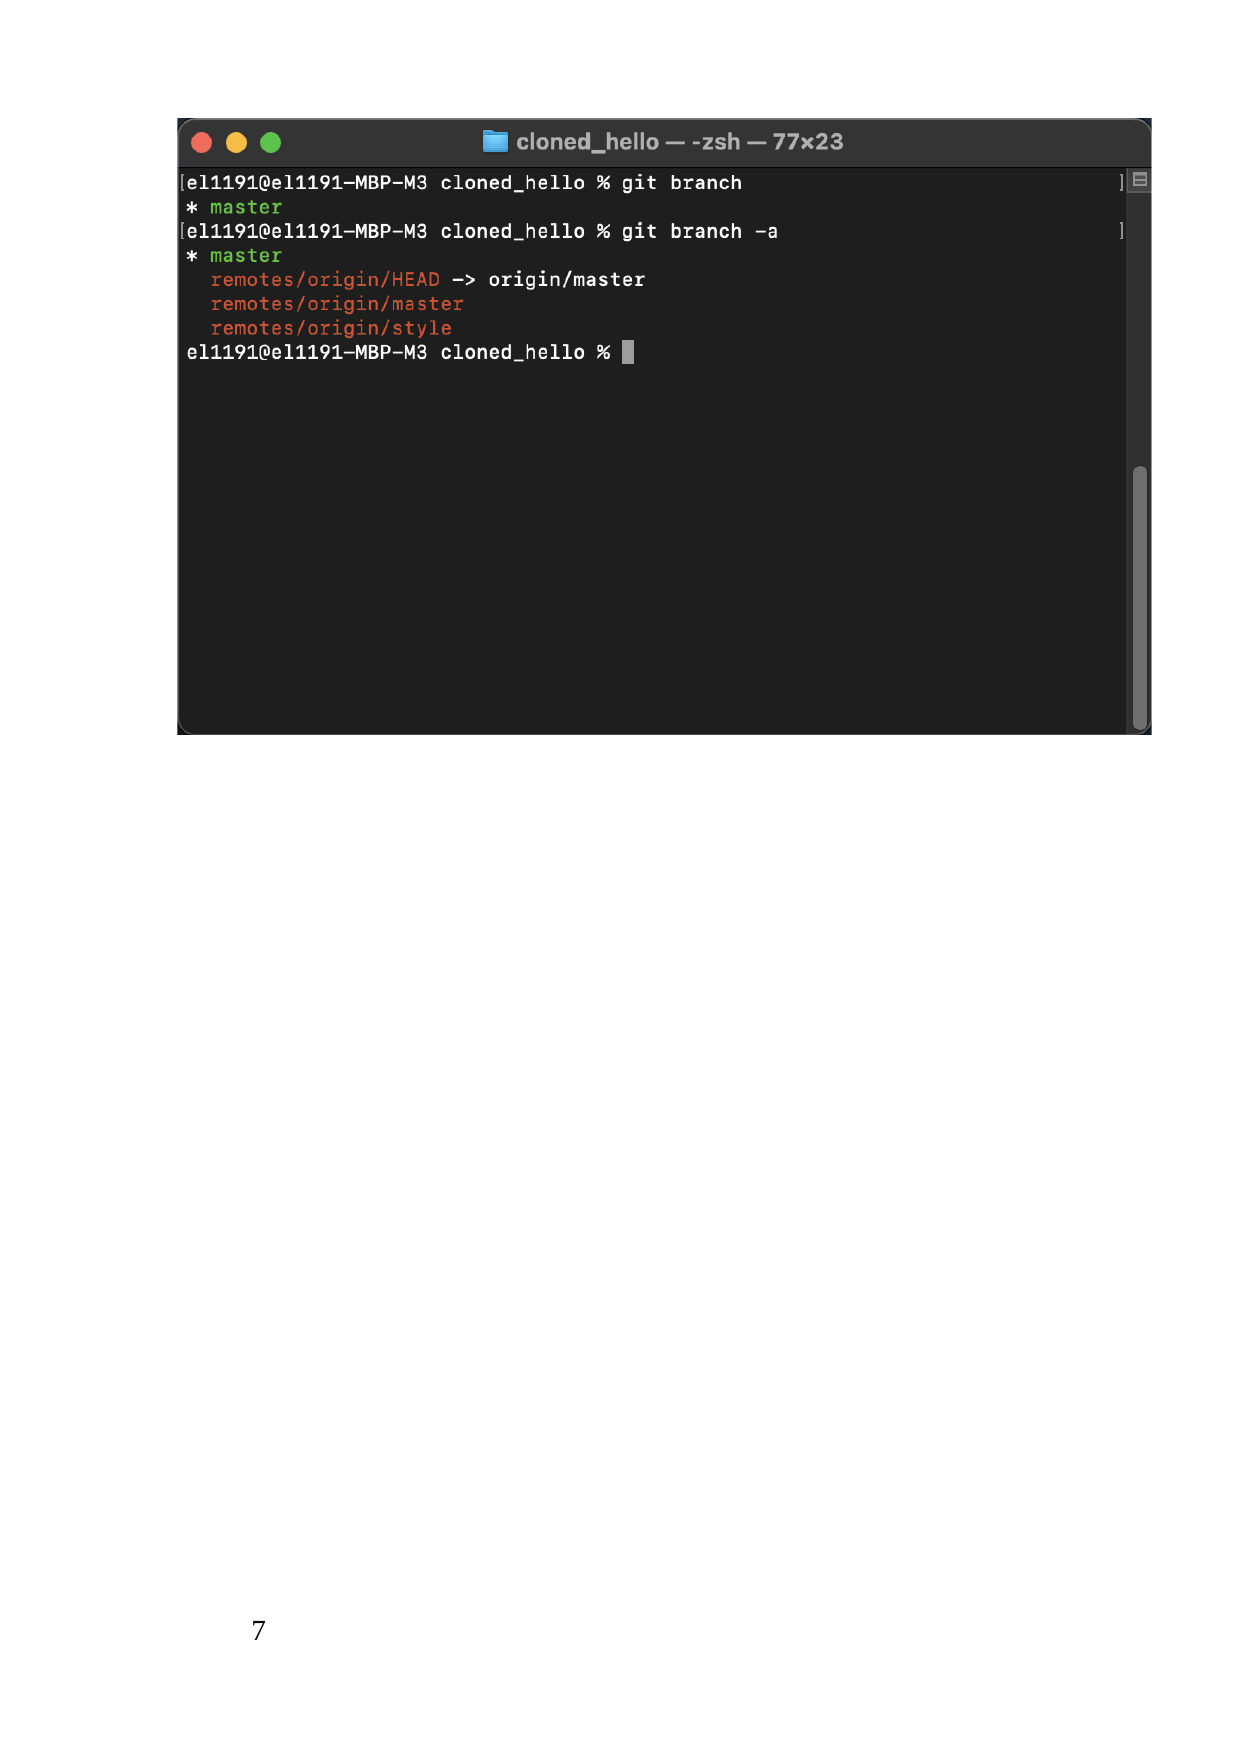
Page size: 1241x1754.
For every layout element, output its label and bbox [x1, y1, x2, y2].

picture [177, 118, 1152, 735]
